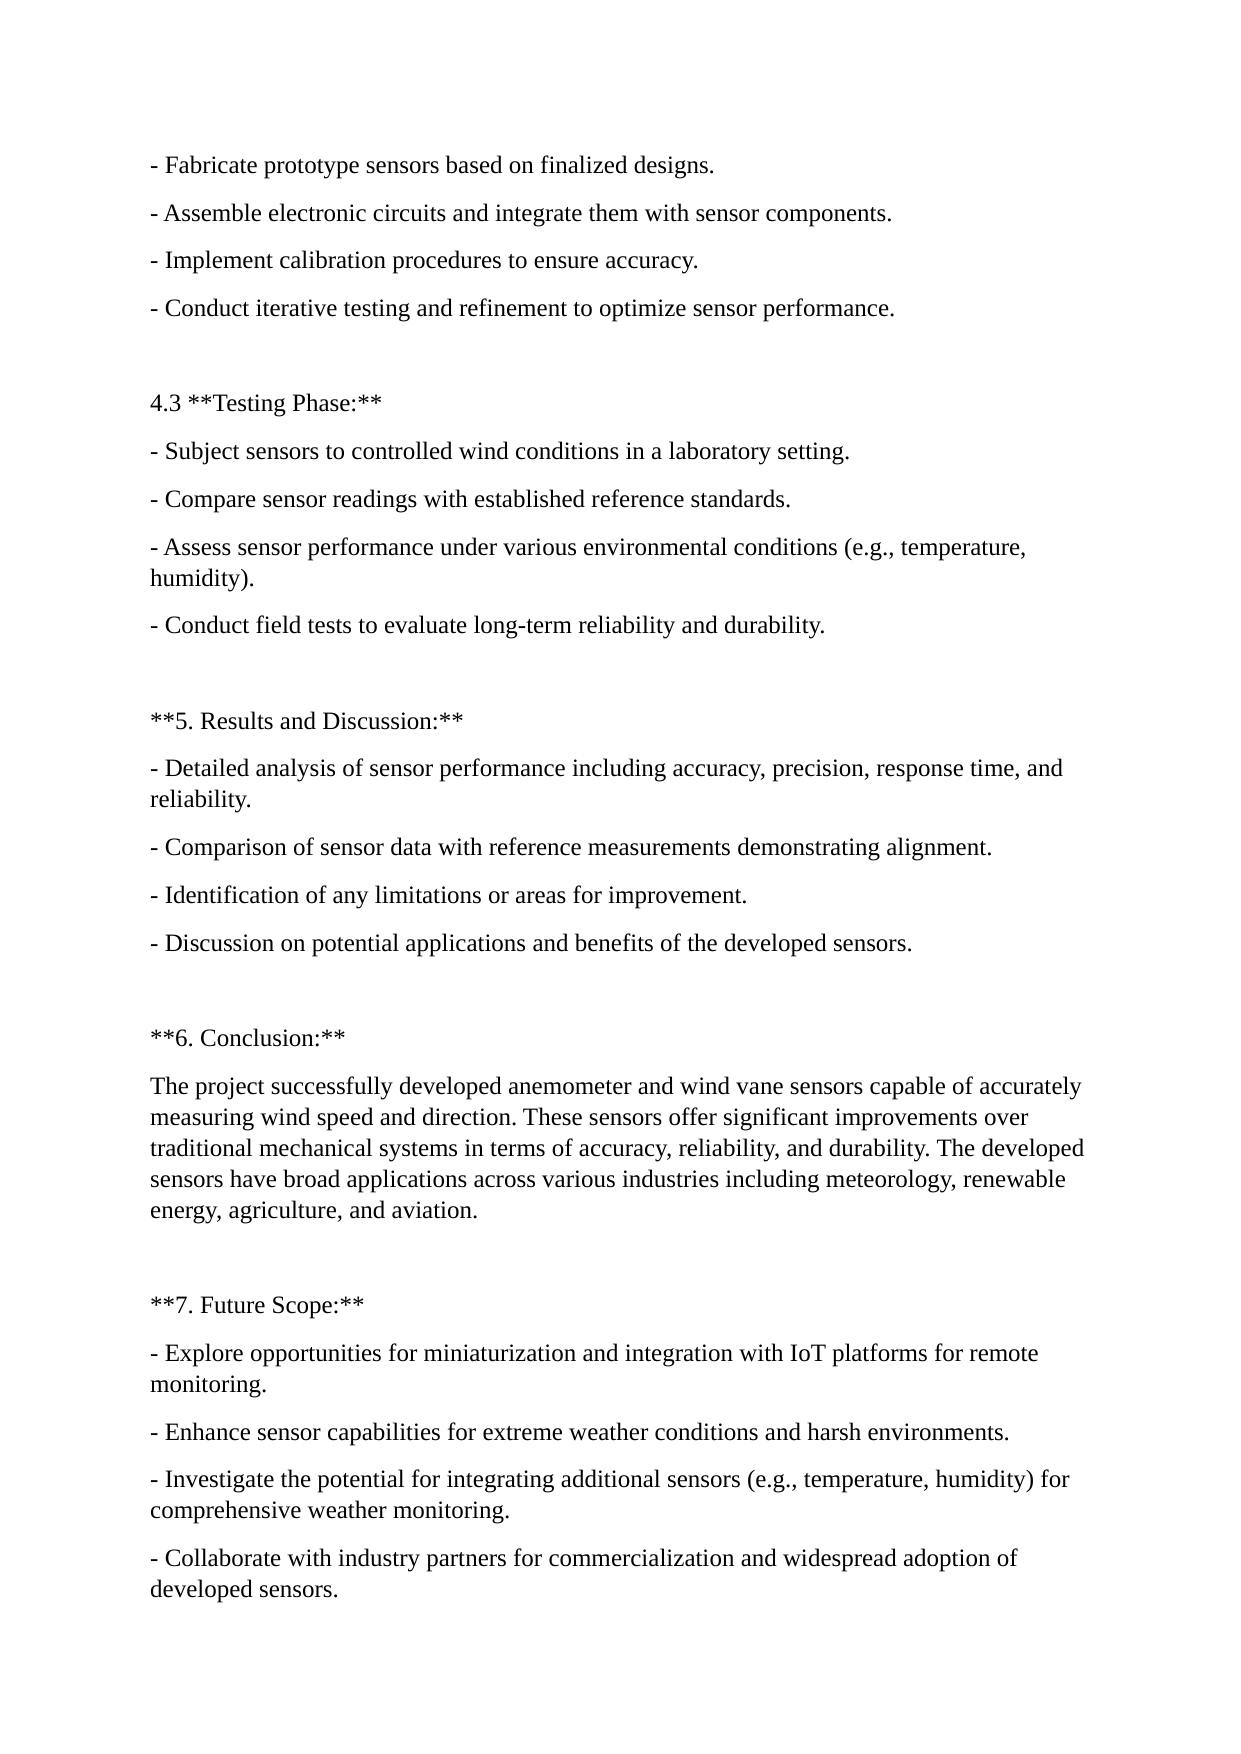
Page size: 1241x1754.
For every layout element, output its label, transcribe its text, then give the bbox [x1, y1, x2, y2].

text - Implement calibration procedures to ensure accuracy. [150, 245, 1090, 274]
text - Investigate the potential for integrating additional sensors (e.g., temperature, humidity) for comprehensive weather monitoring. [150, 1464, 1090, 1524]
text - Conduct iterative testing and refinement to optimize sensor performance. [150, 293, 1090, 322]
text - Discussion on potential applications and benefits of the developed sensors. [150, 928, 1090, 956]
text - Collaborate with industry partners for commercialization and widespread adoption of developed sensors. [150, 1543, 1090, 1603]
text - Explore opportunities for miniaturization and integration with IoT platforms for remote monitoring. [150, 1338, 1090, 1398]
text **5. Results and Discussion:** [150, 706, 1090, 734]
text - Comparison of sensor data with reference measurements demonstrating alignment. [150, 832, 1090, 861]
text **6. Conclusion:** [150, 1023, 1090, 1052]
text - Identification of any limitations or areas for improvement. [150, 880, 1090, 909]
text - Fabricate prototype sensors based on finalized designs. [150, 150, 1090, 179]
text **7. Future Scope:** [150, 1290, 1090, 1319]
text - Assess sensor performance under various environmental conditions (e.g., temperature, humidity). [150, 532, 1090, 591]
text - Subject sensors to controlled wind conditions in a laboratory setting. [150, 436, 1090, 465]
text 4.3 **Testing Phase:** [150, 388, 1090, 417]
text - Conduct field tests to evaluate long-term reliability and durability. [150, 610, 1090, 639]
text - Detailed analysis of sensor performance including accuracy, precision, response time, and reliability. [150, 753, 1090, 813]
text The project successfully developed anemometer and wind vane sensors capable of accurately measuring wind speed and direction. These sensors offer significant improvements over traditional mechanical systems in terms of accuracy, reliability, and durability. The developed sensors have broad applications across various industries including meteorology, renewable energy, agriculture, and aviation. [150, 1071, 1090, 1224]
text - Compare sensor readings with established reference standards. [150, 484, 1090, 513]
text - Assemble electronic circuits and integrate them with sensor components. [150, 198, 1090, 226]
text - Enhance sensor capabilities for extreme weather conditions and harsh environments. [150, 1417, 1090, 1446]
